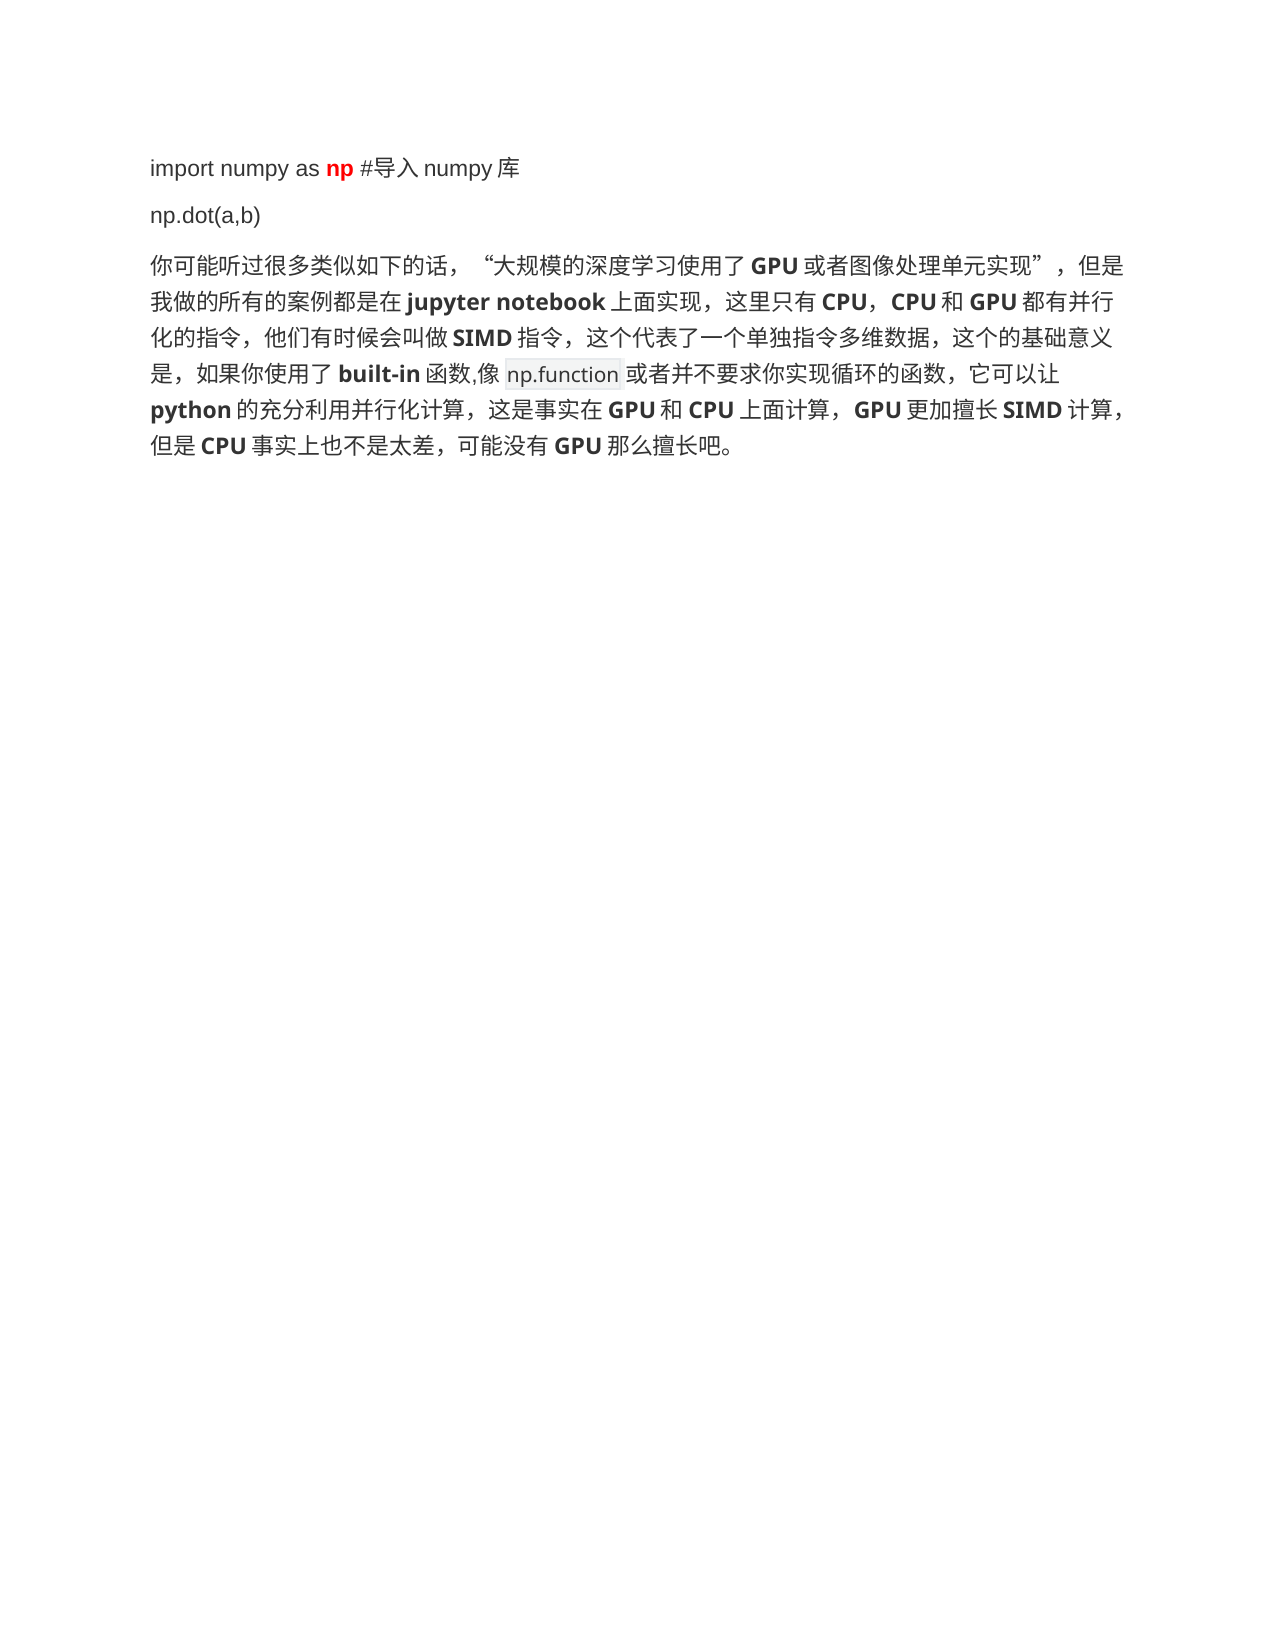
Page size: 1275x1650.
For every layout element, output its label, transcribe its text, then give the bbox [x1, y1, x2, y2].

text 你可能听过很多类似如下的话，“大规模的深度学习使用了GPU或者图像处理单元实现”，但是我做的所有的案例都是在jupyter notebook上面实现，这里只有CPU，CPU和GPU都有并行化的指令，他们有时候会叫做SIMD指令，这个代表了一个单独指令多维数据，这个的基础意义是，如果你使用了built-in函数,像np.function或者并不要求你实现循环的函数，它可以让python的充分利用并行化计算，这是事实在GPU和CPU上面计算，GPU更加擅长SIMD计算，但是CPU事实上也不是太差，可能没有GPU那么擅长吧。 [150, 248, 1125, 462]
text import numpy as np #导入numpy库 [150, 150, 1125, 183]
text np.dot(a,b) [150, 202, 1125, 229]
